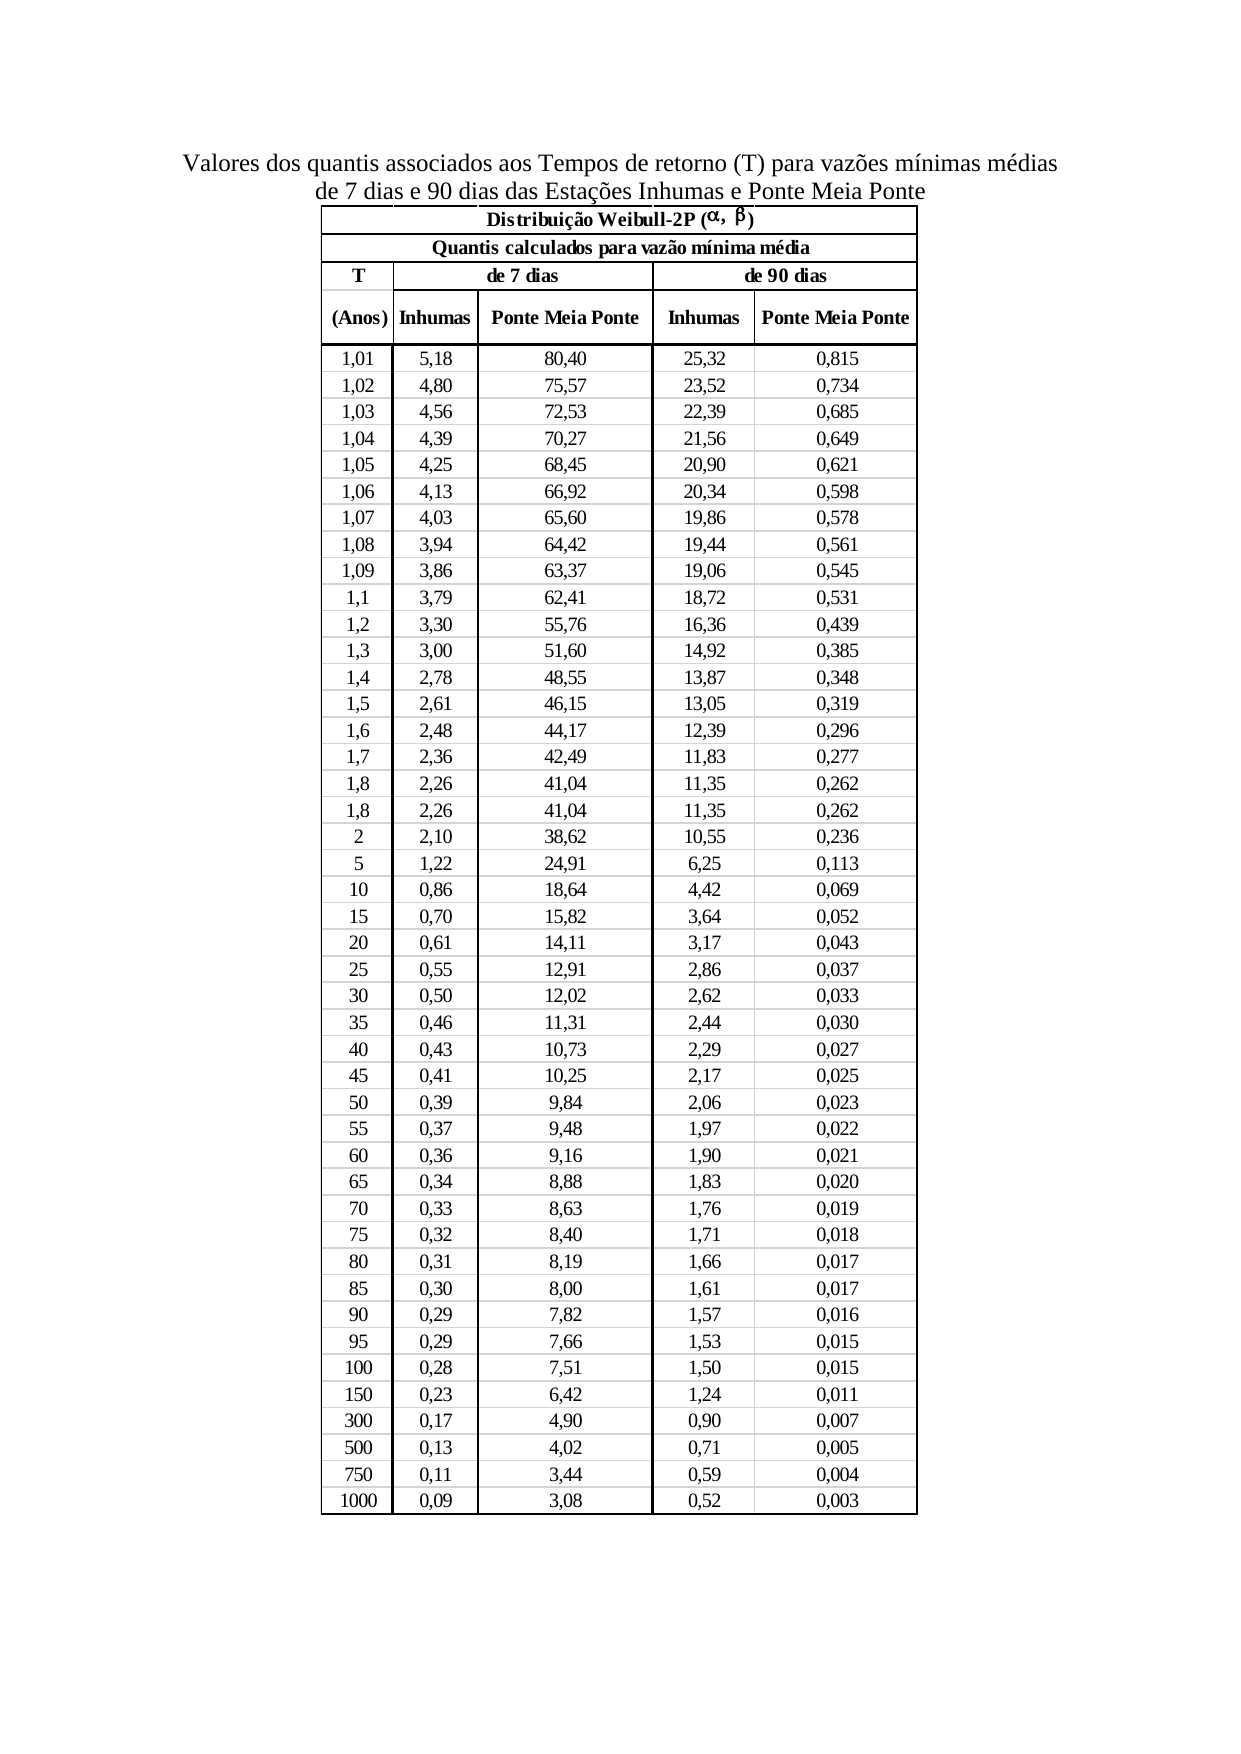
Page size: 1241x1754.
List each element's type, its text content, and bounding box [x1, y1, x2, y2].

text Valores dos quantis associados aos Tempos de retorno (T) para vazões mínimas médias de 7 dias e 90 dias das Estações Inhumas e Ponte Meia Ponte [177, 148, 1063, 205]
